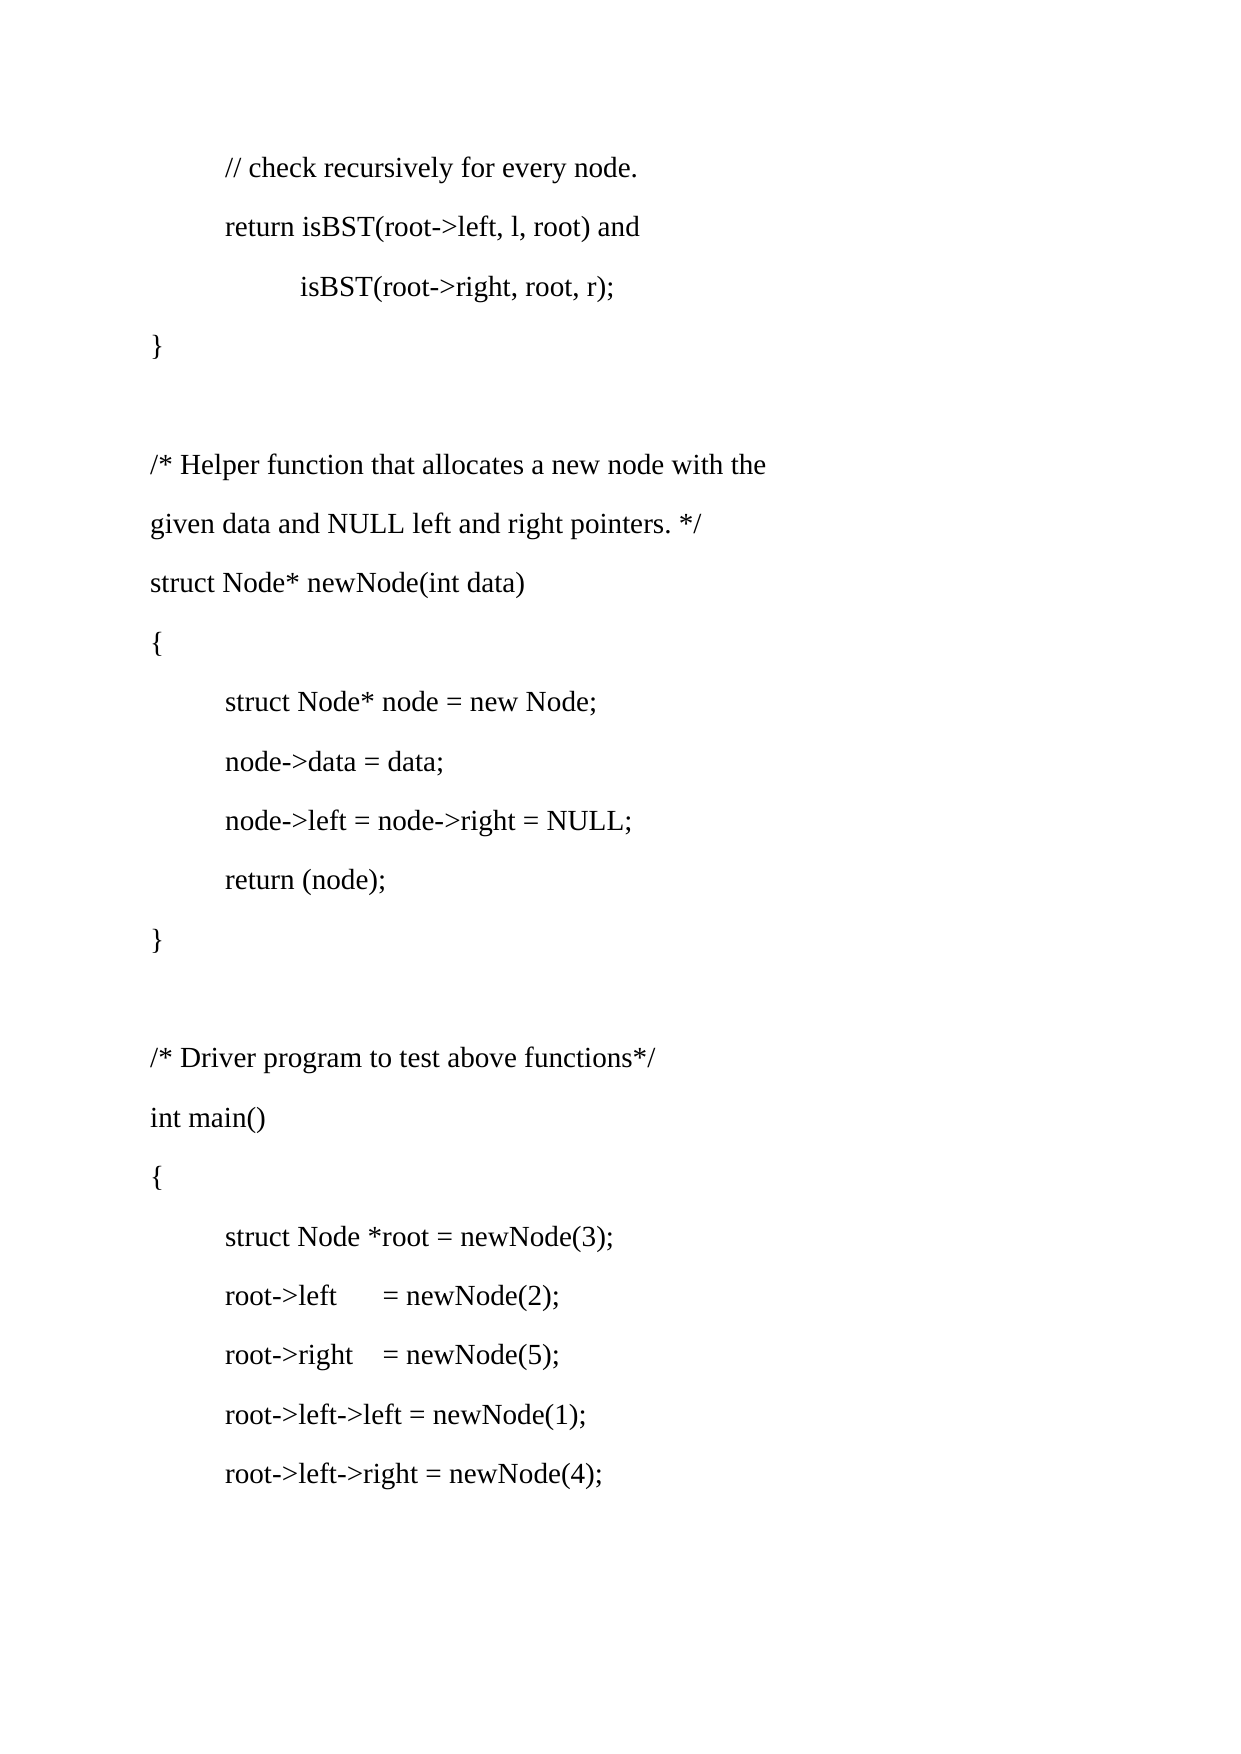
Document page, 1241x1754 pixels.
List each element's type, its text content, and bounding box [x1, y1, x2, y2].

text } [150, 328, 1090, 362]
text { [150, 1159, 1090, 1193]
text given data and NULL left and right pointers. */ [150, 506, 1090, 540]
text // check recursively for every node. [150, 150, 1090, 183]
text root->left->left = newNode(1); [150, 1397, 1090, 1430]
text struct Node* newNode(int data) [150, 566, 1090, 599]
text return (node); [150, 862, 1090, 896]
text struct Node *root = newNode(3); [150, 1219, 1090, 1252]
text root->left->right = newNode(4); [150, 1456, 1090, 1490]
text /* Helper function that allocates a new node with the [150, 447, 1090, 480]
text struct Node* node = new Node; [150, 684, 1090, 718]
text root->left = newNode(2); [150, 1278, 1090, 1312]
text root->right = newNode(5); [150, 1337, 1090, 1371]
text int main() [150, 1100, 1090, 1133]
text /* Driver program to test above functions*/ [150, 1041, 1090, 1074]
text node->left = node->right = NULL; [150, 803, 1090, 837]
text } [150, 922, 1090, 955]
text node->data = data; [150, 744, 1090, 777]
text { [150, 625, 1090, 658]
text isBST(root->right, root, r); [150, 269, 1090, 302]
text return isBST(root->left, l, root) and [150, 209, 1090, 243]
